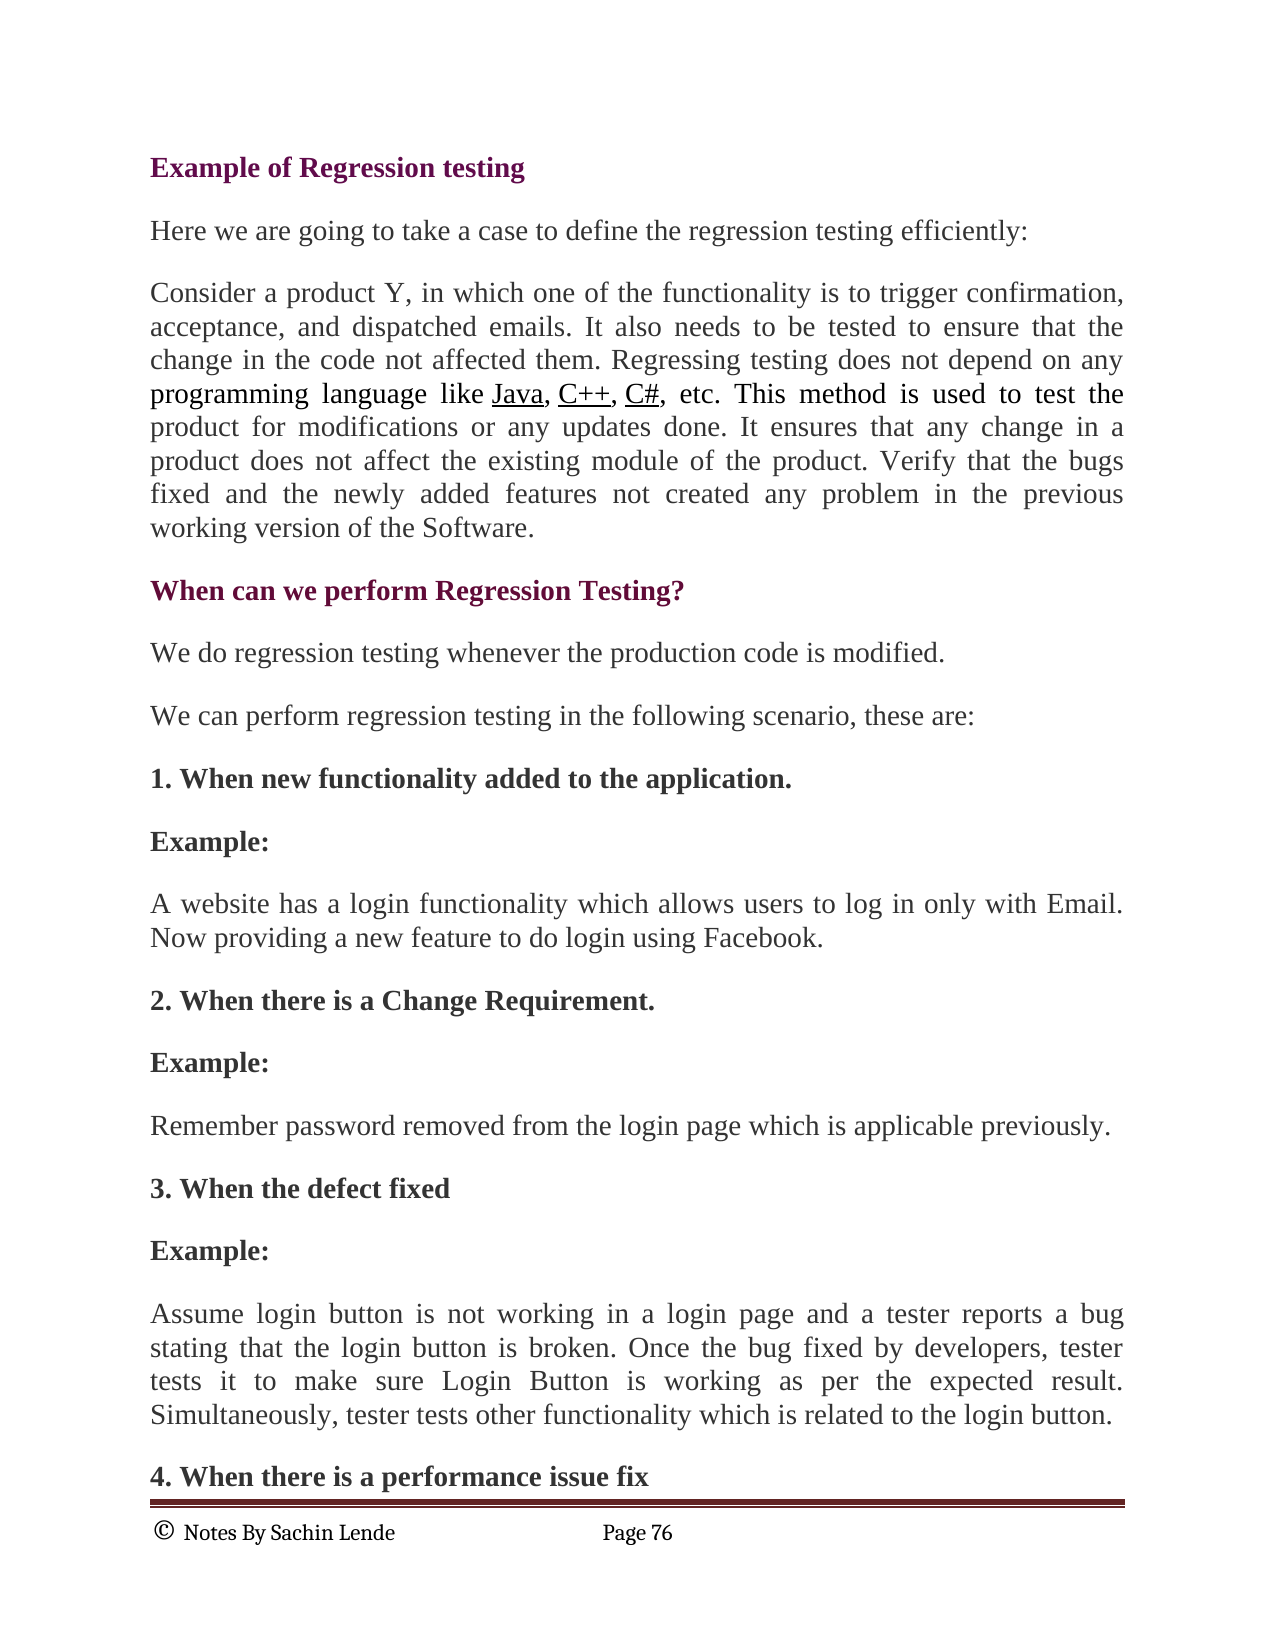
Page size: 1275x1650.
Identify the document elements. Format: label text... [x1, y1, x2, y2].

text 1. When new functionality added to the application. [150, 761, 1125, 794]
subtitle When can we perform Regression Testing? [150, 573, 1125, 606]
text 4. When there is a performance issue fix [150, 1459, 1125, 1493]
text Remember password removed from the login page which is applicable previously. [150, 1108, 1125, 1142]
text We do regression testing whenever the production code is modified. [150, 636, 1125, 669]
text 2. When there is a Change Requirement. [150, 983, 1125, 1016]
text 3. When the defect fixed [150, 1171, 1125, 1204]
text A website has a login functionality which allows users to log in only with Email. Now providing a new feature to do login using Facebook. [150, 886, 1125, 953]
text Consider a product Y, in which one of the functionality is to trigger confirmation, acceptance, and dispatched emails. It also needs to be tested to ensure that the change in the code not affected them. Regressing testing does not depend on any programming language like Java, C++, C#, etc. This method is used to test the product for modifications or any updates done. It ensures that any change in a product does not affect the existing module of the product. Verify that the bugs fixed and the newly added features not created any problem in the previous working version of the Software. [150, 275, 1125, 544]
text Example: [150, 824, 1125, 857]
text Assume login button is not working in a login page and a tester reports a bug stating that the login button is broken. Once the bug fixed by developers, tester tests it to make sure Login Button is working as per the expected result. Simultaneously, tester tests other functionality which is related to the login button. [150, 1296, 1125, 1430]
text Example: [150, 1045, 1125, 1079]
text Here we are going to take a case to define the regression testing efficiently: [150, 213, 1125, 246]
subtitle Example of Regression testing [150, 150, 1125, 183]
text Example: [150, 1233, 1125, 1267]
text We can perform regression testing in the following scenario, these are: [150, 698, 1125, 732]
